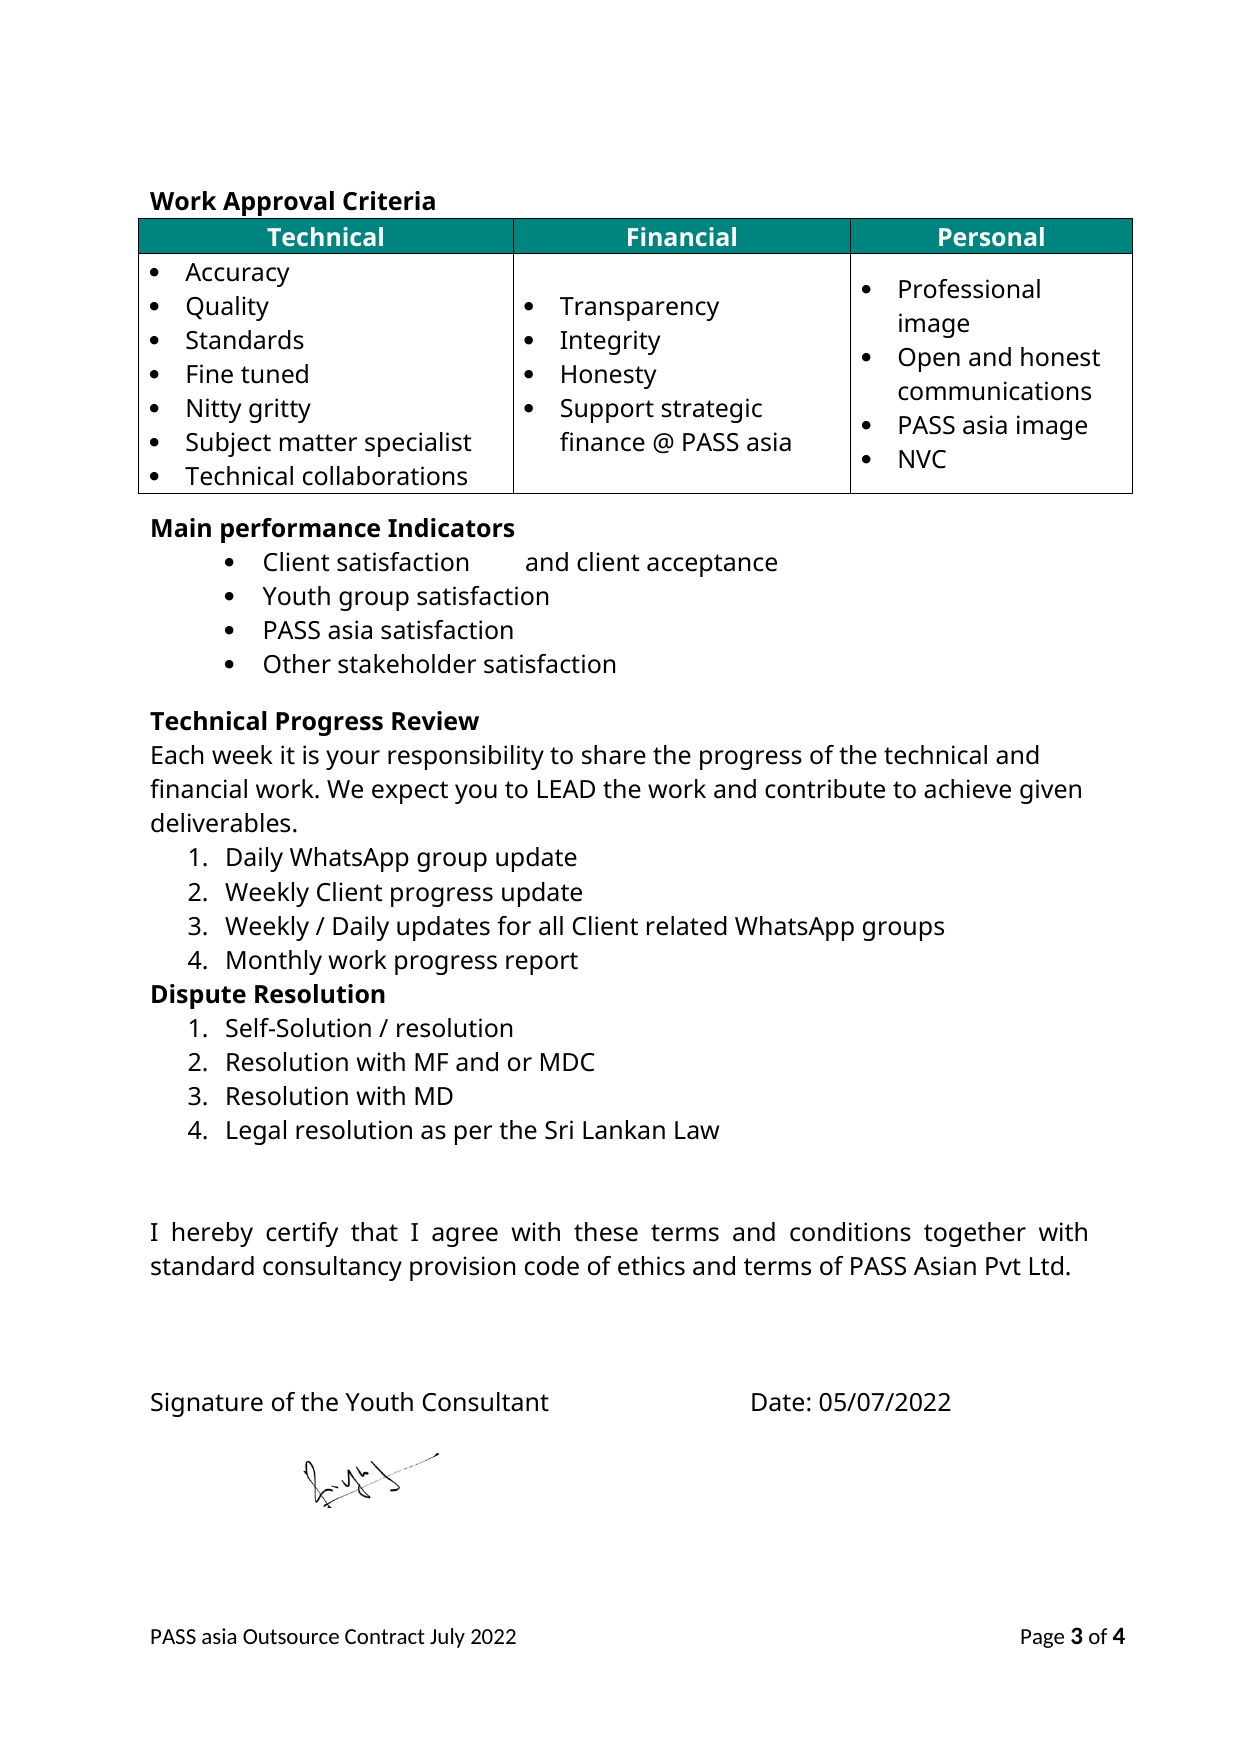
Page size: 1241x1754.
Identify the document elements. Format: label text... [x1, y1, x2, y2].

text Signature of the Youth Consultant Date: 05/07/2022 [150, 1385, 1090, 1419]
list Weekly / Daily updates for all Client related WhatsApp groups [187, 908, 1090, 942]
table_cell Transparency Integrity Honesty Support strategic finance @ PASS asia [514, 254, 850, 493]
list Youth group satisfaction [225, 579, 1090, 613]
list Legal resolution as per the Sri Lankan Law [187, 1113, 1090, 1147]
table_header Financial [514, 219, 850, 253]
list Other stakeholder satisfaction [225, 647, 1090, 681]
table_header Technical [139, 219, 513, 253]
list Monthly work progress report [187, 942, 1090, 976]
text Main performance Indicators [150, 511, 1090, 545]
text Work Approval Criteria [150, 184, 1090, 218]
table_cell Professional image Open and honest communications PASS asia image NVC [851, 254, 1132, 493]
table_header Personal [851, 219, 1132, 253]
list Resolution with MF and or MDC [187, 1044, 1090, 1078]
list Client satisfaction and client acceptance [225, 545, 1090, 579]
picture [273, 1419, 488, 1508]
list Daily WhatsApp group update [187, 840, 1090, 874]
text Technical Progress Review [150, 704, 1090, 738]
text I hereby certify that I agree with these terms and conditions together with standard consultancy provision code of ethics and terms of PASS Asian Pvt Ltd. [150, 1215, 1090, 1283]
list PASS asia satisfaction [225, 613, 1090, 647]
text Dispute Resolution [150, 976, 1090, 1010]
list Resolution with MD [187, 1078, 1090, 1113]
text Each week it is your responsibility to share the progress of the technical and financial work. We expect you to LEAD the work and contribute to achieve given deliverables. [150, 738, 1090, 840]
list Weekly Client progress update [187, 874, 1090, 908]
list Self-Solution / resolution [187, 1010, 1090, 1044]
table_cell Accuracy Quality Standards Fine tuned Nitty gritty Subject matter specialist Technical collaborations [139, 254, 513, 493]
